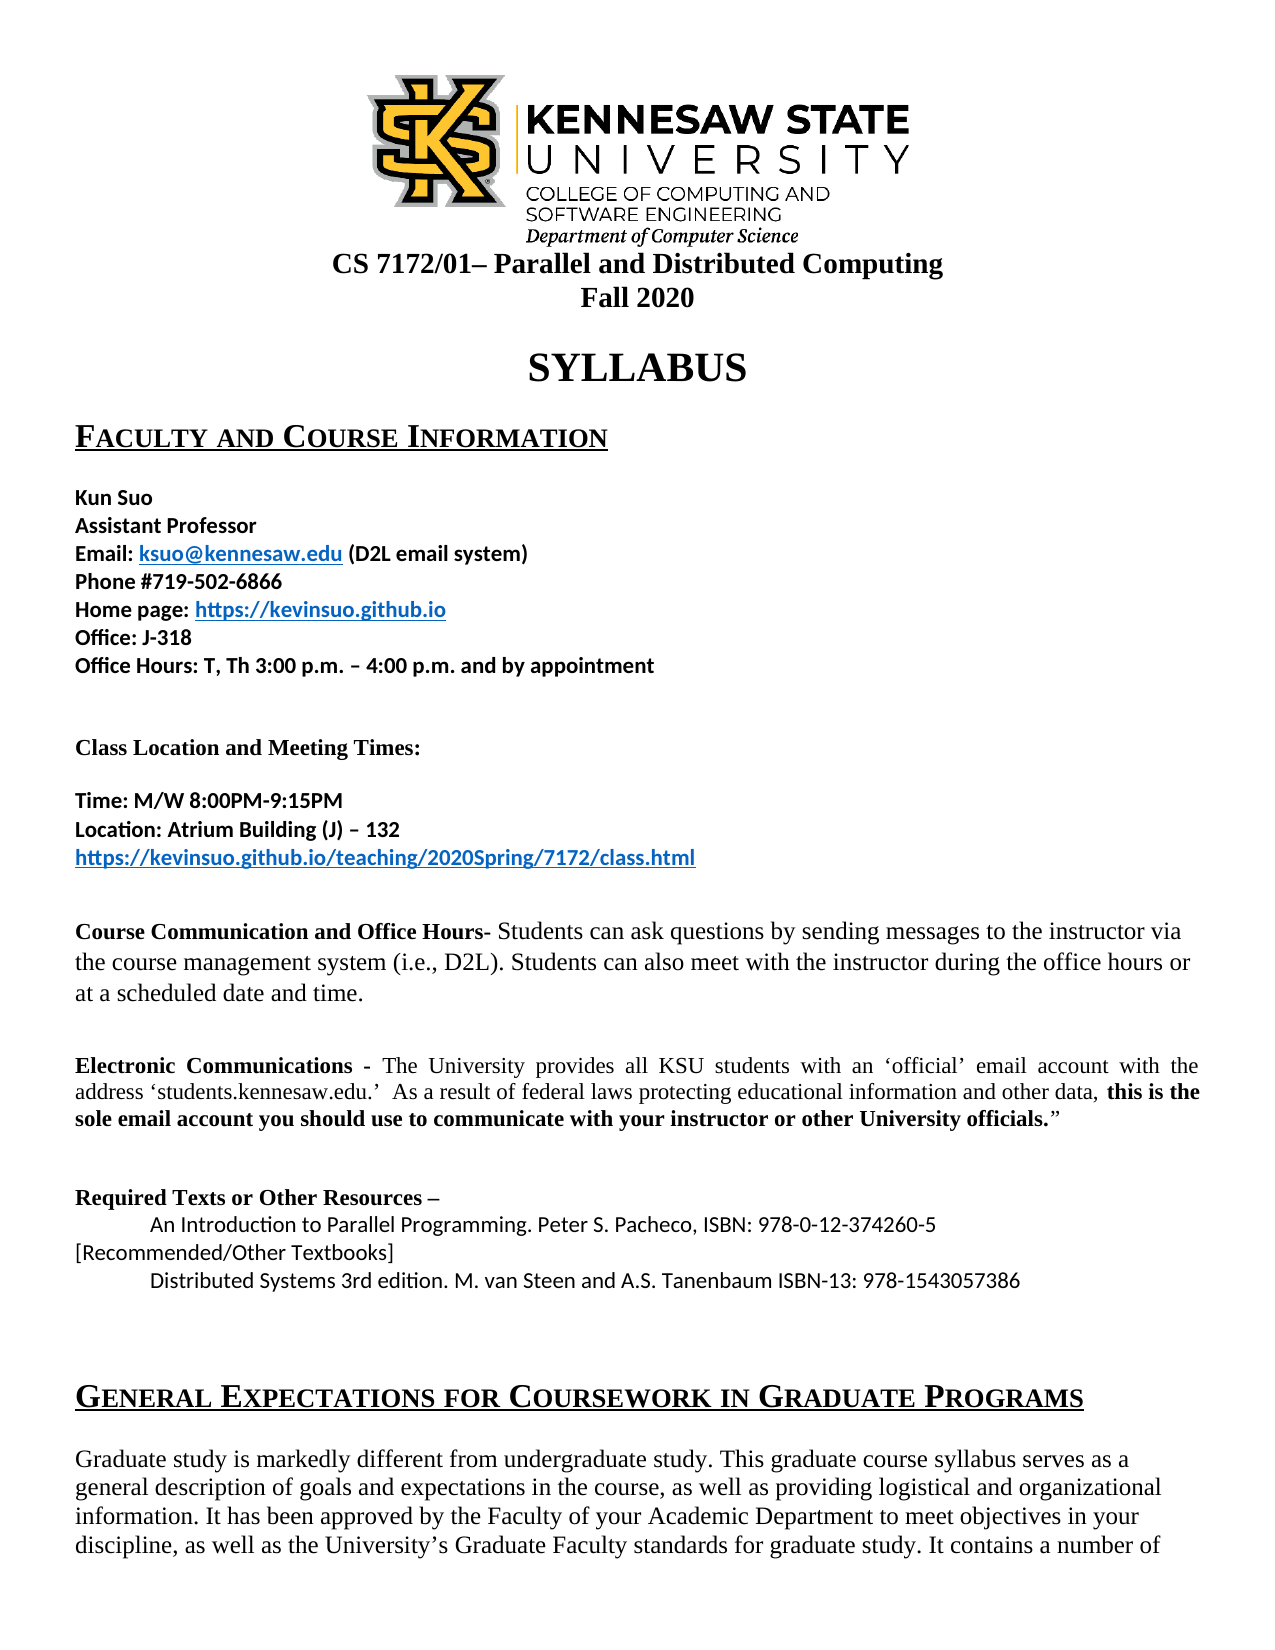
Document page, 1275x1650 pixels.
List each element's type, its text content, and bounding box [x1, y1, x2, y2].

text [Recommended/Other Textbooks] [75, 1238, 1200, 1266]
text Assistant Professor [75, 511, 1200, 539]
list An Introduction to Parallel Programming. Peter S. Pacheco, ISBN: 978-0-12-374260-5 [150, 1210, 1200, 1238]
text SYLLABUS [75, 342, 1200, 390]
text Office: J-318 [75, 623, 1200, 652]
text https://kevinsuo.github.io/teaching/2020Spring/7172/class.html [75, 843, 1200, 871]
text Fall 2020 [75, 280, 1200, 313]
text Location: Atrium Building (J) – 132 [75, 815, 1200, 843]
text Office Hours: T, Th 3:00 p.m. – 4:00 p.m. and by appointment [75, 652, 1200, 679]
text CS 7172/01– Parallel and Distributed Computing [75, 246, 1200, 280]
list Distributed Systems 3rd edition. M. van Steen and A.S. Tanenbaum ISBN-13: 978-1543057386 [150, 1266, 1200, 1294]
text Class Location and Meeting Times: [75, 734, 1200, 760]
text Course Communication and Office Hours- Students can ask questions by sending messages to the instructor via the course management system (i.e., D2L). Students can also meet with the instructor during the office hours or at a scheduled date and time. [75, 916, 1200, 1007]
text Home page: https://kevinsuo.github.io [75, 596, 1200, 623]
text Email: ksuo@kennesaw.edu (D2L email system) [75, 539, 1200, 567]
text Phone #719-502-6866 [75, 567, 1200, 596]
text Electronic Communications - The University provides all KSU students with an ‘official’ email account with the address ‘students.kennesaw.edu.’ As a result of federal laws protecting educational information and other data, this is the sole email account you should use to communicate with your instructor or other University officials.” [75, 1052, 1200, 1131]
text Required Texts or Other Resources – [75, 1184, 1200, 1210]
text Kun Suo [75, 483, 1200, 511]
text General Expectations for Coursework in Graduate Programs [75, 1376, 1200, 1414]
picture [366, 75, 909, 247]
text Time: M/W 8:00PM-9:15PM [75, 787, 1200, 815]
text Faculty and Course Information [75, 416, 1200, 455]
